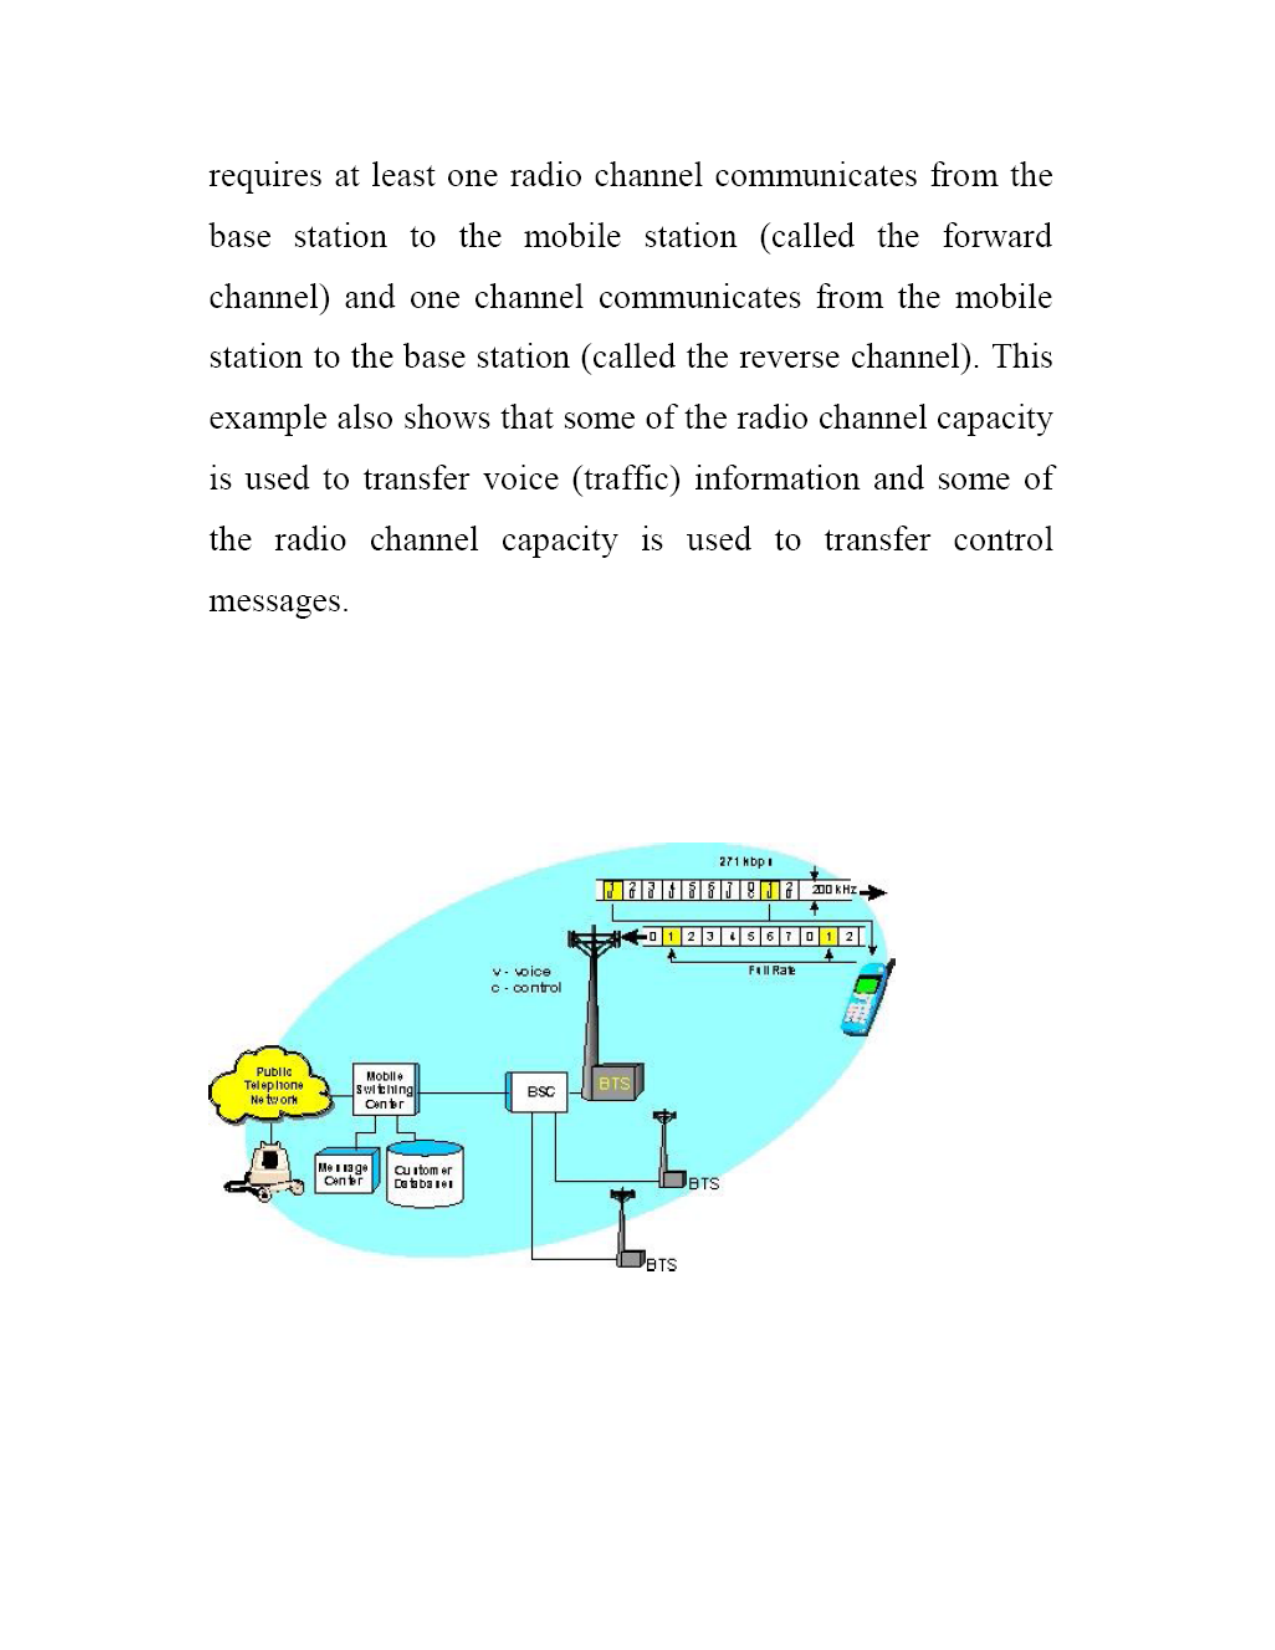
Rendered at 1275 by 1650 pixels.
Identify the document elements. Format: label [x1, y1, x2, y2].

picture [150, 149, 1107, 1499]
